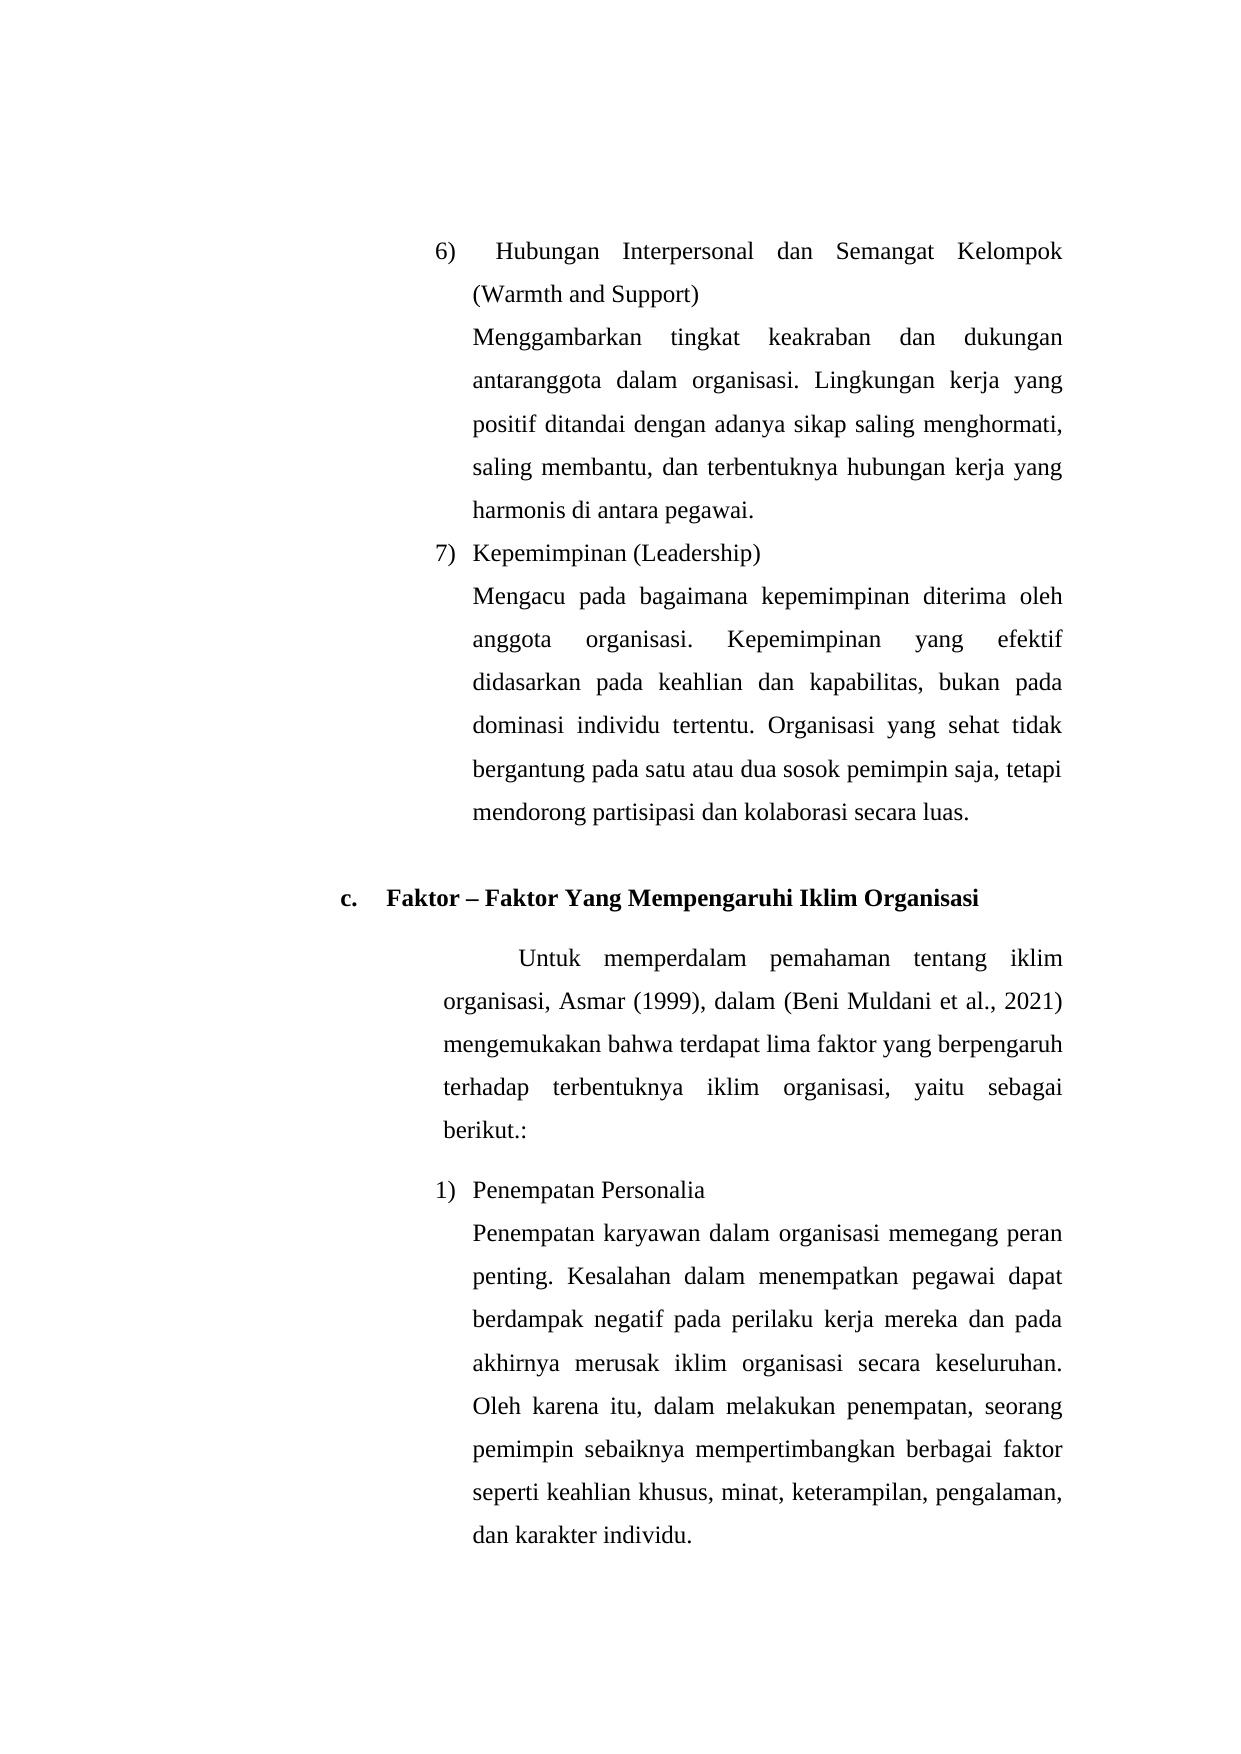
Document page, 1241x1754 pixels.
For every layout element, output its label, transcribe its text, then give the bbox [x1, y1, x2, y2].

list Faktor – Faktor Yang Mempengaruhi Iklim Organisasi [349, 883, 1063, 912]
list Kepemimpinan (Leadership) Mengacu pada bagaimana kepemimpinan diterima oleh anggota organisasi. Kepemimpinan yang efektif didasarkan pada keahlian dan kapabilitas, bukan pada dominasi individu tertentu. Organisasi yang sehat tidak bergantung pada satu atau dua sosok pemimpin saja, tetapi mendorong partisipasi dan kolaborasi secara luas. [435, 538, 1063, 826]
list Hubungan Interpersonal dan Semangat Kelompok (Warmth and Support) Menggambarkan tingkat keakraban dan dukungan antaranggota dalam organisasi. Lingkungan kerja yang positif ditandai dengan adanya sikap saling menghormati, saling membantu, dan terbentuknya hubungan kerja yang harmonis di antara pegawai. [435, 236, 1063, 524]
list Penempatan Personalia Penempatan karyawan dalam organisasi memegang peran penting. Kesalahan dalam menempatkan pegawai dapat berdampak negatif pada perilaku kerja mereka dan pada akhirnya merusak iklim organisasi secara keseluruhan. Oleh karena itu, dalam melakukan penempatan, seorang pemimpin sebaiknya mempertimbangkan berbagai faktor seperti keahlian khusus, minat, keterampilan, pengalaman, dan karakter individu. [435, 1175, 1063, 1549]
text Untuk memperdalam pemahaman tentang iklim organisasi, Asmar (1999), dalam (Beni Muldani et al., 2021) mengemukakan bahwa terdapat lima faktor yang berpengaruh terhadap terbentuknya iklim organisasi, yaitu sebagai berikut.: [443, 943, 1063, 1144]
